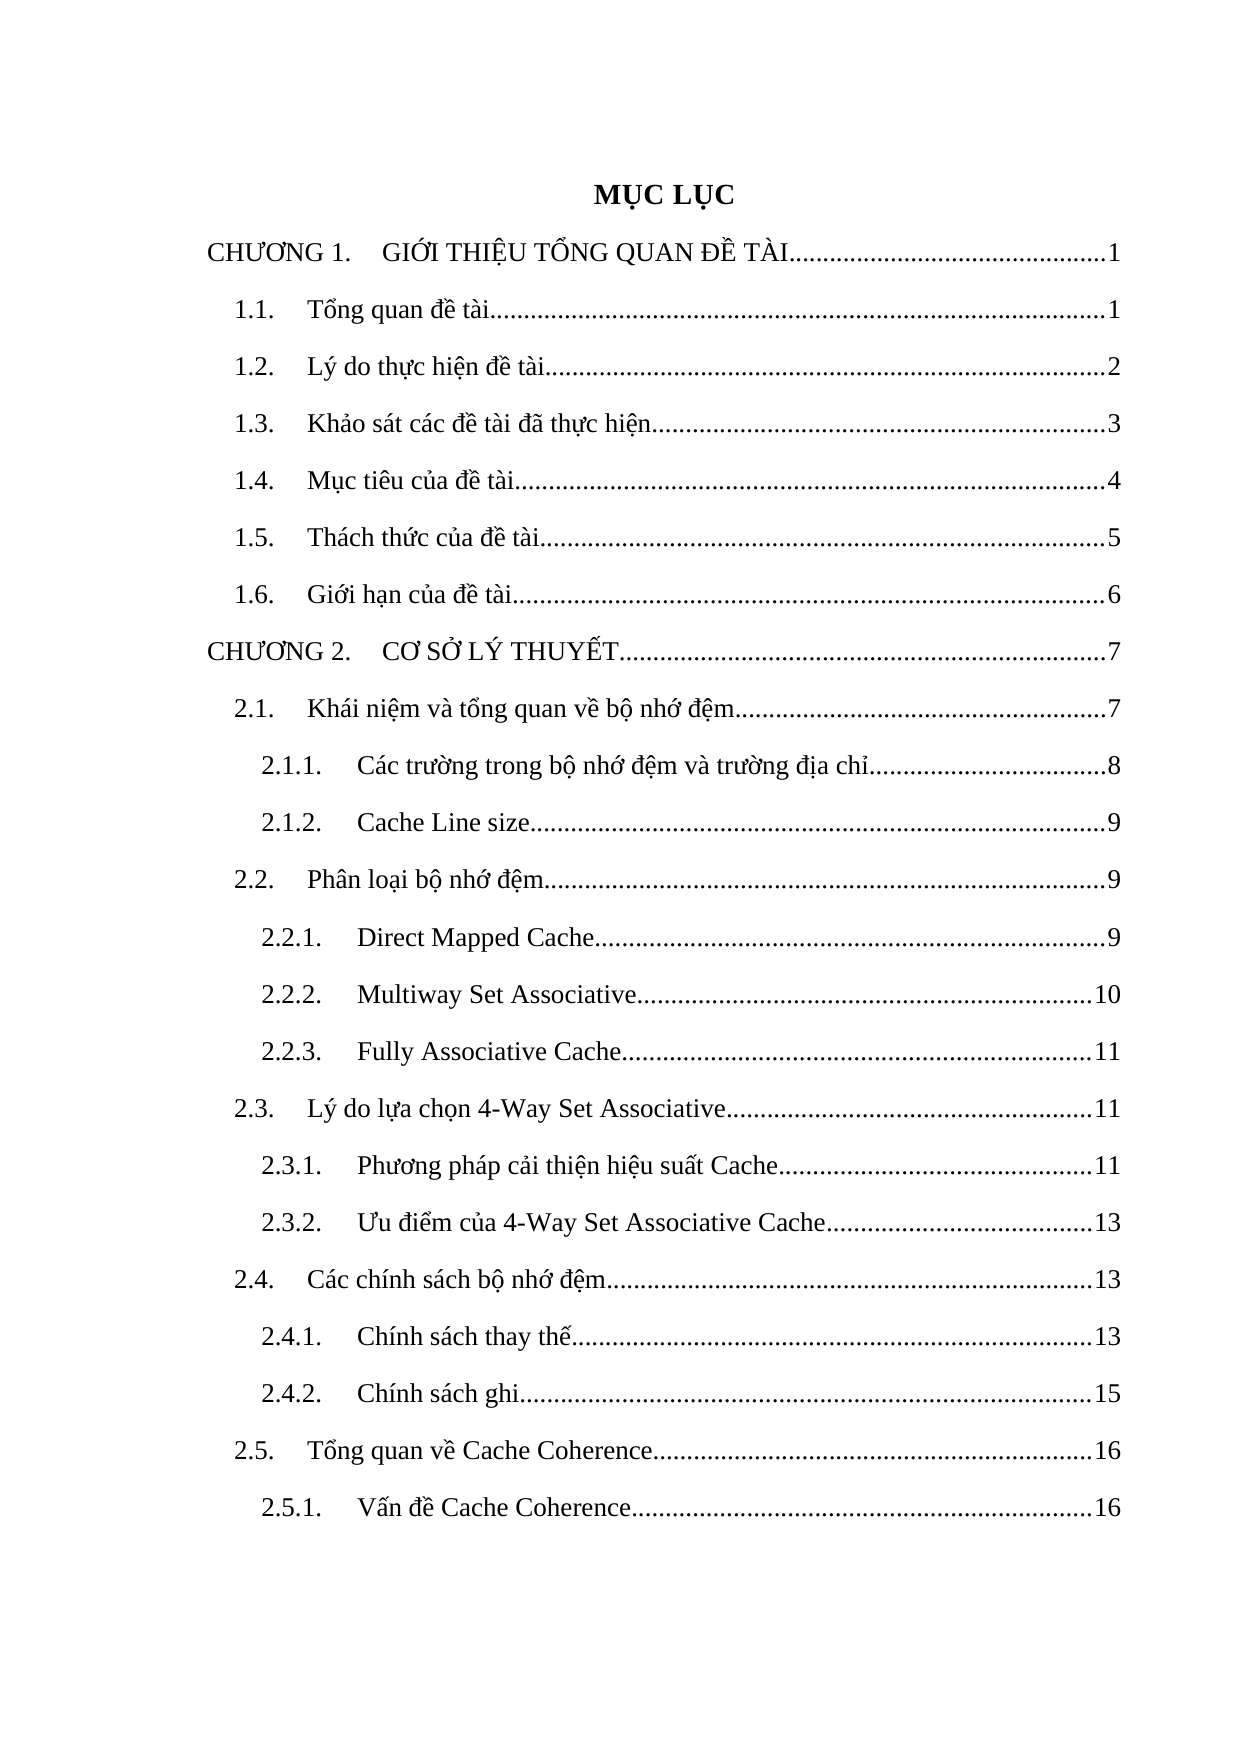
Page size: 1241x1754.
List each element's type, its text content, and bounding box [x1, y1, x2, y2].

text CHƯƠNG 2. CƠ SỞ LÝ THUYẾT 7 [207, 635, 1122, 666]
text 2.4.1. Chính sách thay thế 13 [261, 1320, 1122, 1351]
text 2.1. Khái niệm và tổng quan về bộ nhớ đệm 7 [234, 692, 1122, 723]
text 1.3. Khảo sát các đề tài đã thực hiện 3 [234, 407, 1122, 438]
text 2.4.2. Chính sách ghi 15 [261, 1377, 1122, 1408]
text 1.6. Giới hạn của đề tài 6 [234, 578, 1122, 609]
text 2.1.1. Các trường trong bộ nhớ đệm và trường địa chỉ 8 [261, 749, 1122, 781]
text 2.5.1. Vấn đề Cache Coherence 16 [261, 1492, 1122, 1523]
text 2.3. Lý do lựa chọn 4-Way Set Associative 11 [234, 1092, 1122, 1123]
title MỤC LỤC [207, 177, 1122, 211]
text 2.2.3. Fully Associative Cache 11 [261, 1035, 1122, 1066]
text 2.3.1. Phương pháp cải thiện hiệu suất Cache 11 [261, 1149, 1122, 1180]
text 1.4. Mục tiêu của đề tài 4 [234, 464, 1122, 495]
text 2.3.2. Ưu điểm của 4-Way Set Associative Cache 13 [261, 1206, 1122, 1237]
text 2.1.2. Cache Line size 9 [261, 807, 1122, 838]
text 2.2. Phân loại bộ nhớ đệm 9 [234, 864, 1122, 895]
text 2.5. Tổng quan về Cache Coherence 16 [234, 1434, 1122, 1466]
text CHƯƠNG 1. GIỚI THIỆU TỔNG QUAN ĐỀ TÀI 1 [207, 236, 1122, 267]
text 2.2.1. Direct Mapped Cache 9 [261, 921, 1122, 952]
text 2.2.2. Multiway Set Associative 10 [261, 978, 1122, 1009]
text 1.5. Thách thức của đề tài 5 [234, 521, 1122, 552]
text 1.1. Tổng quan đề tài 1 [234, 293, 1122, 324]
text 1.2. Lý do thực hiện đề tài 2 [234, 350, 1122, 381]
text 2.4. Các chính sách bộ nhớ đệm 13 [234, 1263, 1122, 1294]
